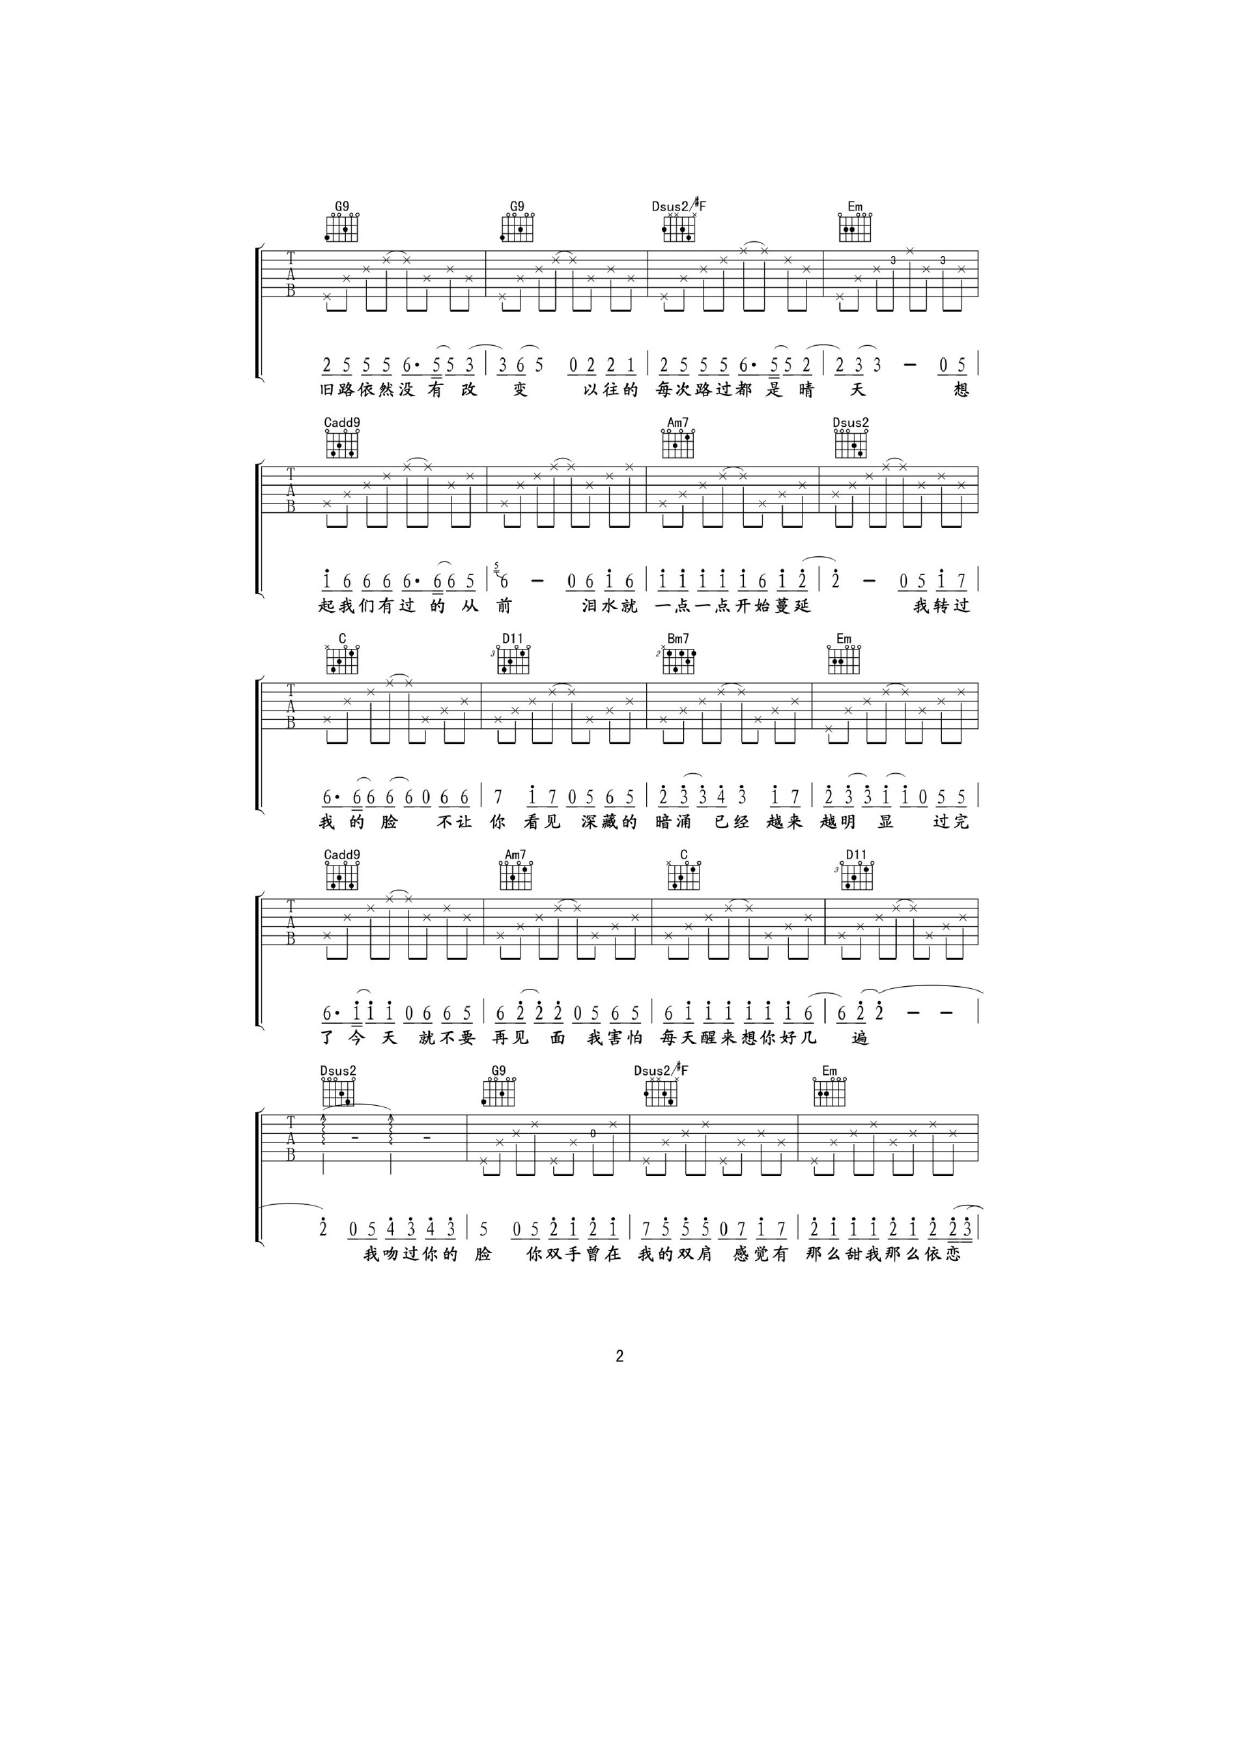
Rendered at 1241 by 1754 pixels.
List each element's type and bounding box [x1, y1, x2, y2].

picture [187, 162, 1052, 1384]
